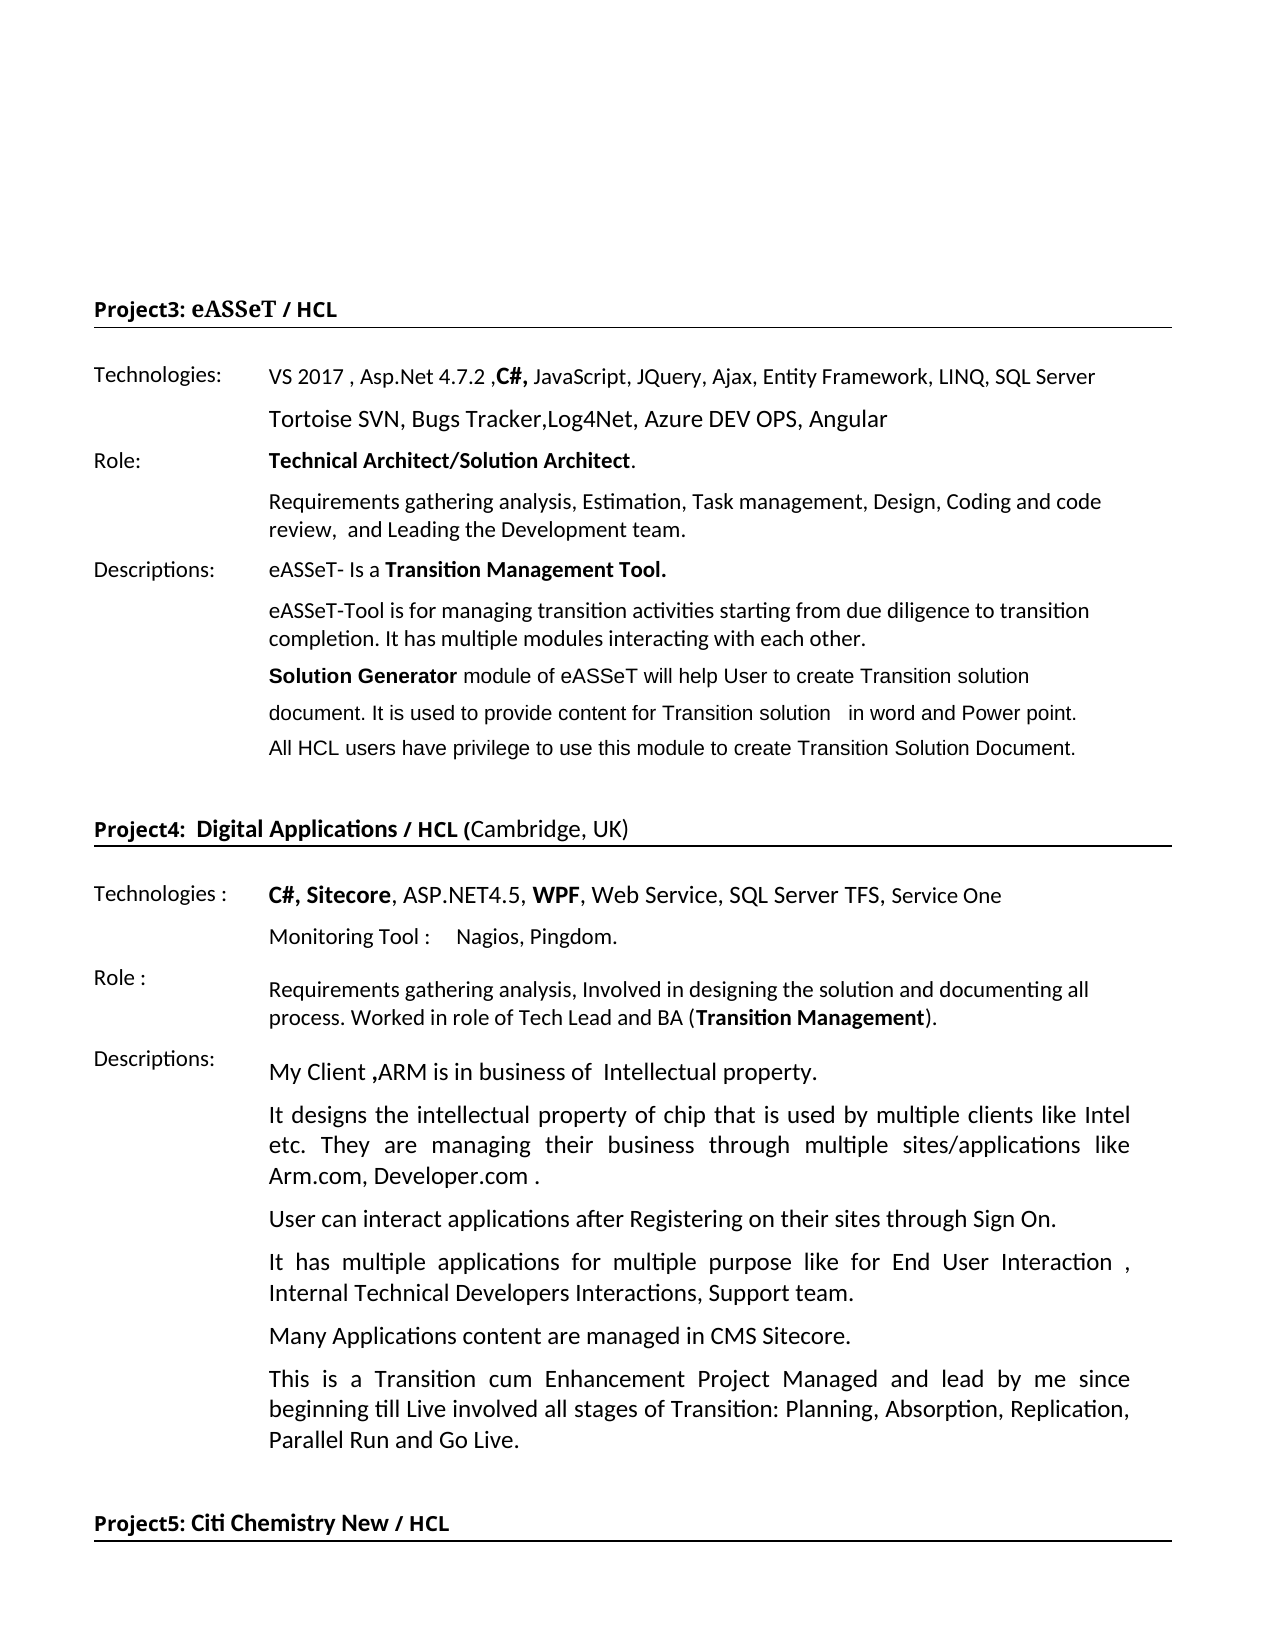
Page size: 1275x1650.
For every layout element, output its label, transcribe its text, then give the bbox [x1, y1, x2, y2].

text Project3: eASSeT / HCL [94, 293, 1172, 327]
table_cell Technical Architect/Solution Architect. Requirements gathering analysis, Estimation, Task management, Design, Coding and code review, and Leading the Development team. [257, 446, 1143, 555]
table_cell eASSeT- Is a Transition Management Tool. eASSeT-Tool is for managing transition activities starting from due diligence to transition completion. It has multiple modules interacting with each other. Solution Generator module of eASSeT will help User to create Transition solution document. It is used to provide content for Transition solution in word and Power point. All HCL users have privilege to use this module to create Transition Solution Document. [257, 555, 1143, 813]
table_cell Requirements gathering analysis, Involved in designing the solution and documenting all process. Worked in role of Tech Lead and BA (Transition Management). [257, 963, 1143, 1044]
table_cell Role: [82, 446, 257, 555]
table_cell Role : [82, 963, 257, 1044]
text Project4: Digital Applications / HCL (Cambridge, UK) [94, 813, 1172, 845]
table_cell Descriptions: [82, 555, 257, 813]
table_cell Descriptions: [82, 1044, 257, 1507]
table_header Technologies : [82, 879, 257, 963]
table_cell My Client ,ARM is in business of Intellectual property. It designs the intellectual property of chip that is used by multiple clients like Intel etc. They are managing their business through multiple sites/applications like Arm.com, Developer.com . User can interact applications after Registering on their sites through Sign On. It has multiple applications for multiple purpose like for End User Interaction , Internal Technical Developers Interactions, Support team. Many Applications content are managed in CMS Sitecore. This is a Transition cum Enhancement Project Managed and lead by me since beginning till Live involved all stages of Transition: Planning, Absorption, Replication, Parallel Run and Go Live. [257, 1044, 1143, 1507]
table_header C#, Sitecore, ASP.NET4.5, WPF, Web Service, SQL Server TFS, Service One Monitoring Tool : Nagios, Pingdom. [257, 879, 1143, 963]
table_header Technologies: [82, 360, 257, 446]
table_header VS 2017 , Asp.Net 4.7.2 ,C#, JavaScript, JQuery, Ajax, Entity Framework, LINQ, SQL Server Tortoise SVN, Bugs Tracker,Log4Net, Azure DEV OPS, Angular [257, 360, 1143, 446]
text Project5: Citi Chemistry New / HCL [94, 1507, 1172, 1540]
